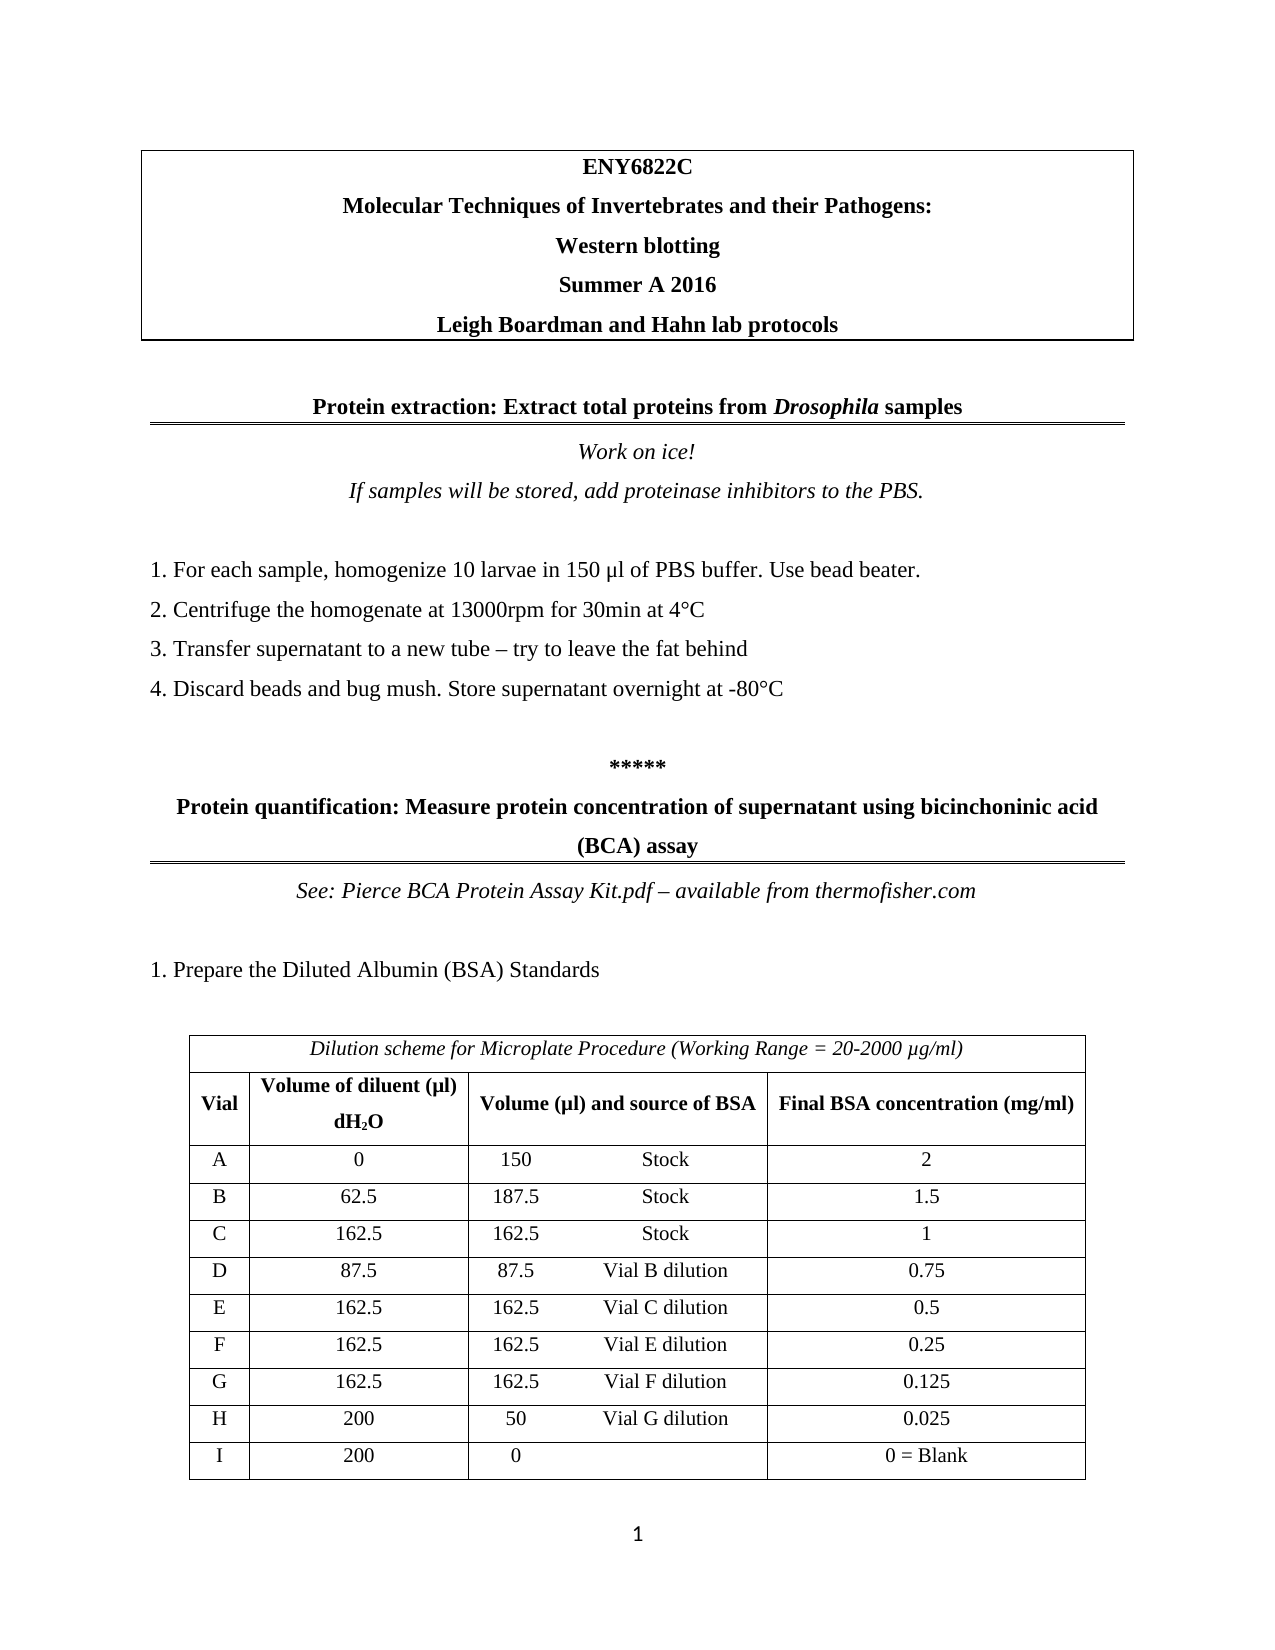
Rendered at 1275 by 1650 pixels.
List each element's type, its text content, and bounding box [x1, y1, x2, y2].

table_cell [563, 1443, 767, 1479]
text Work on ice! [150, 438, 1125, 464]
text Protein extraction: Extract total proteins from Drosophila samples [150, 393, 1125, 422]
text 3. Transfer supernatant to a new tube – try to leave the fat behind [150, 635, 1125, 662]
text Protein quantification: Measure protein concentration of supernatant using bicinchoninic acid (BCA) assay [150, 793, 1125, 861]
table_cell I [190, 1443, 249, 1479]
table_cell Final BSA concentration (mg/ml) [768, 1073, 1085, 1145]
table_cell Stock [563, 1184, 767, 1219]
table_cell 2 [768, 1146, 1085, 1182]
table_cell 87.5 [250, 1258, 468, 1294]
table_cell 87.5 [469, 1258, 563, 1294]
table_cell 50 [469, 1406, 563, 1442]
table_cell Vial G dilution [563, 1406, 767, 1442]
table_cell 0.025 [768, 1406, 1085, 1442]
table_cell Volume of diluent (µl) dH2O [250, 1073, 468, 1145]
table_cell 0.25 [768, 1332, 1085, 1368]
table_cell 162.5 [250, 1369, 468, 1405]
table_cell Vial B dilution [563, 1258, 767, 1294]
table_cell 162.5 [250, 1295, 468, 1331]
table_cell 0 [469, 1443, 563, 1479]
text 1. For each sample, homogenize 10 larvae in 150 μl of PBS buffer. Use bead beater. [150, 556, 1125, 583]
text ENY6822C [142, 151, 1133, 179]
table_cell 162.5 [250, 1221, 468, 1257]
table_cell B [190, 1184, 249, 1219]
table_cell 150 [469, 1146, 563, 1182]
table_cell Stock [563, 1221, 767, 1257]
text Molecular Techniques of Invertebrates and their Pathogens: [142, 189, 1133, 219]
table_cell 200 [250, 1443, 468, 1479]
table_cell Vial E dilution [563, 1332, 767, 1368]
text If samples will be stored, add proteinase inhibitors to the PBS. [150, 477, 1125, 504]
text ***** [150, 754, 1125, 780]
table_cell 0.75 [768, 1258, 1085, 1294]
table_cell G [190, 1369, 249, 1405]
table_cell Stock [563, 1146, 767, 1182]
table_cell Vial C dilution [563, 1295, 767, 1331]
table_cell 162.5 [250, 1332, 468, 1368]
text Western blotting [142, 229, 1133, 258]
table_cell E [190, 1295, 249, 1331]
table_cell 0 = Blank [768, 1443, 1085, 1479]
table_cell 0.125 [768, 1369, 1085, 1405]
table_cell Vial F dilution [563, 1369, 767, 1405]
text 4. Discard beads and bug mush. Store supernatant overnight at -80°C [150, 675, 1125, 701]
text Summer A 2016 [142, 268, 1133, 298]
table_cell D [190, 1258, 249, 1294]
table_cell 162.5 [469, 1221, 563, 1257]
text Leigh Boardman and Hahn lab protocols [142, 308, 1133, 339]
table_cell Volume (µl) and source of BSA [469, 1073, 767, 1145]
table_cell 162.5 [469, 1295, 563, 1331]
table_cell 1 [768, 1221, 1085, 1257]
text See: Pierce BCA Protein Assay Kit.pdf – available from thermofisher.com [150, 877, 1125, 904]
table_cell 162.5 [469, 1369, 563, 1405]
table_cell 0.5 [768, 1295, 1085, 1331]
table_cell 0 [250, 1146, 468, 1182]
table_cell 200 [250, 1406, 468, 1442]
table_cell 187.5 [469, 1184, 563, 1219]
table_header Dilution scheme for Microplate Procedure (Working Range = 20-2000 µg/ml) [190, 1036, 1085, 1072]
table_cell 162.5 [469, 1332, 563, 1368]
table_cell F [190, 1332, 249, 1368]
text 2. Centrifuge the homogenate at 13000rpm for 30min at 4°C [150, 596, 1125, 622]
table_cell 62.5 [250, 1184, 468, 1219]
table_cell C [190, 1221, 249, 1257]
table_cell A [190, 1146, 249, 1182]
table_cell Vial [190, 1073, 249, 1145]
table_cell 1.5 [768, 1184, 1085, 1219]
table_cell H [190, 1406, 249, 1442]
text 1. Prepare the Diluted Albumin (BSA) Standards [150, 956, 1125, 983]
